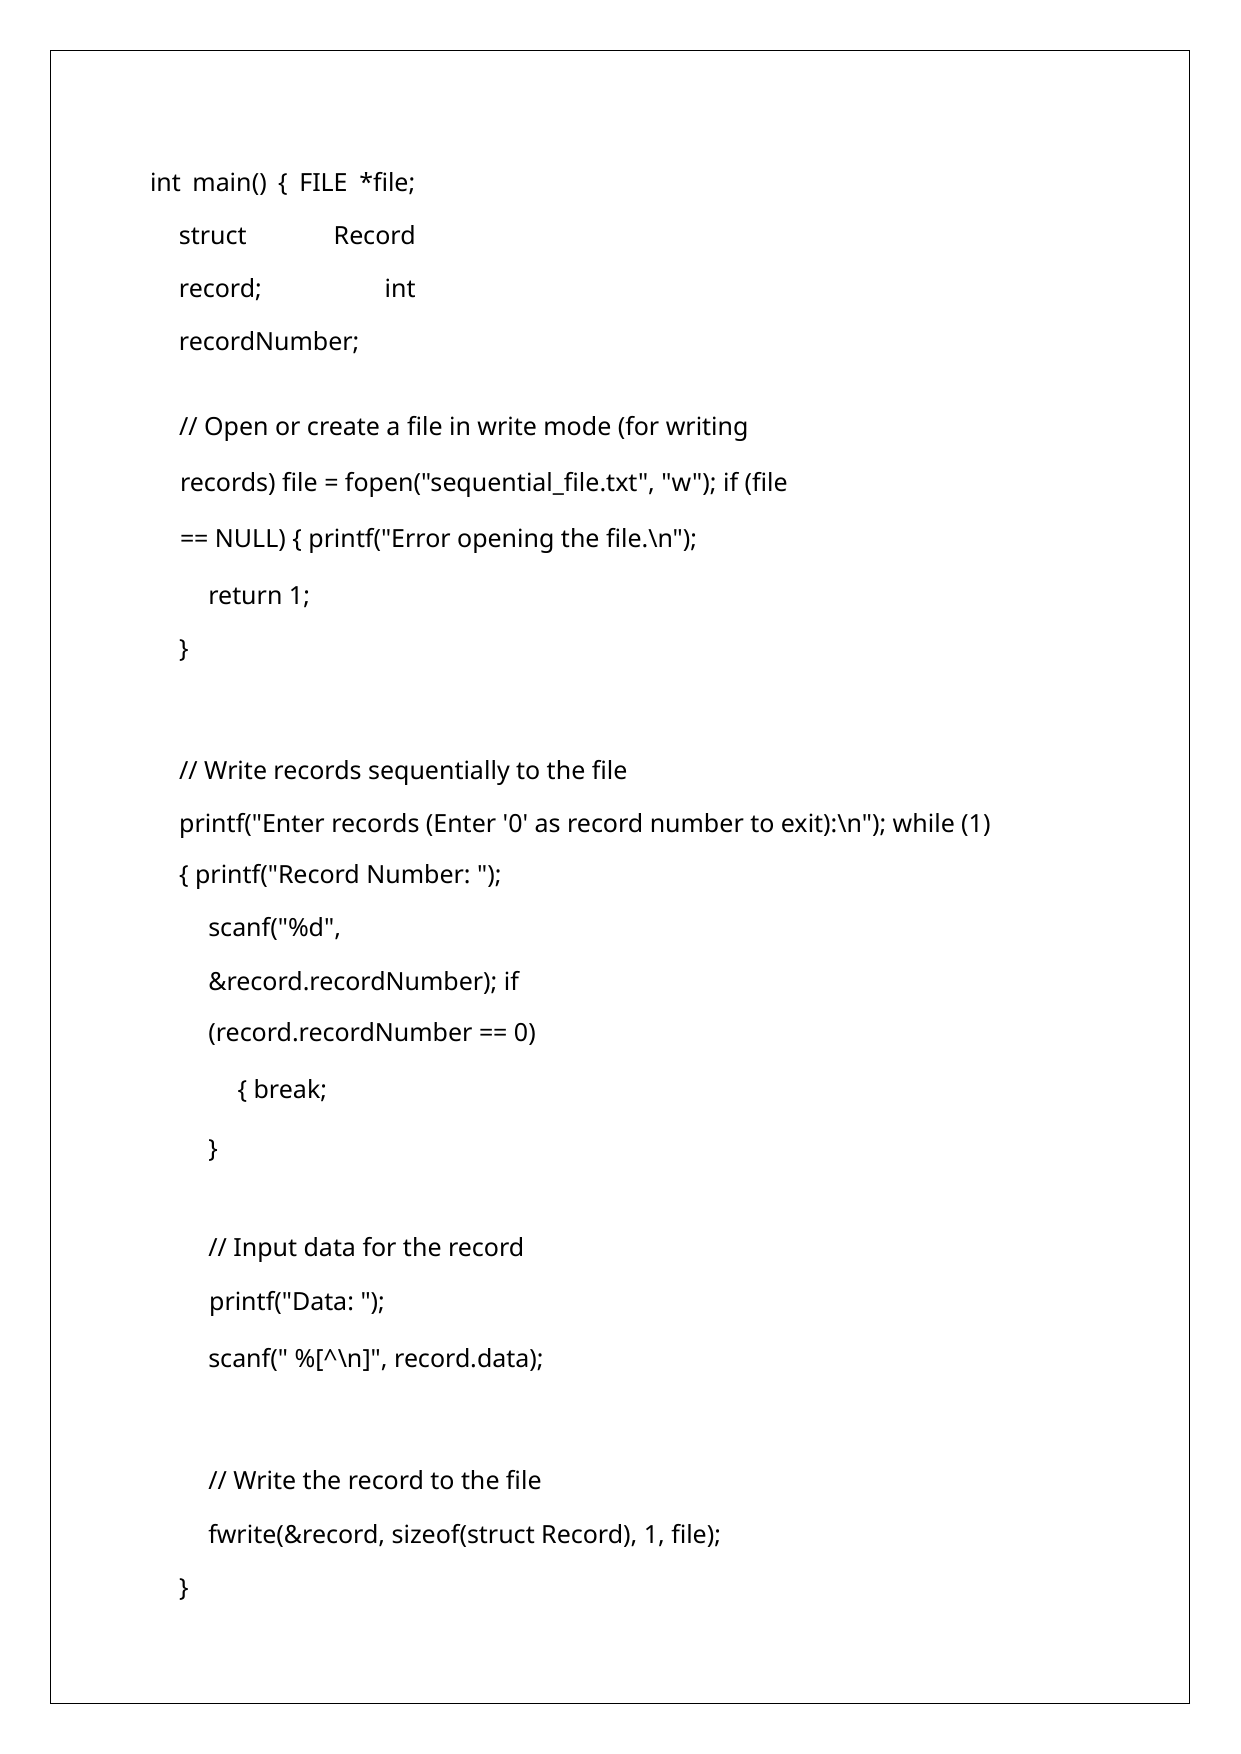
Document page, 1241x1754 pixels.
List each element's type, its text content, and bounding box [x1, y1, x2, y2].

text { printf("Record Number: "); scanf("%d", [179, 857, 608, 944]
text int main() { FILE *file; struct Record record; int recordNumber; [150, 164, 415, 358]
text // Input data for the record printf("Data: "); [208, 1230, 605, 1317]
text printf("Enter records (Enter '0' as record number to exit):\n"); while (1) [179, 806, 1078, 840]
text fwrite(&record, sizeof(struct Record), 1, file); [208, 1516, 1078, 1550]
text // Open or create a file in write mode (for writing records) file = fopen("sequential_file.txt", "w"); if (file == NULL) { printf("Error opening the file.\n"); [179, 408, 811, 555]
text } [179, 1570, 1078, 1604]
text // Write records sequentially to the file [179, 752, 1078, 786]
text (record.recordNumber == 0) { break; [208, 1014, 580, 1106]
text &record.recordNumber); if [208, 963, 1078, 997]
text scanf(" %[^\n]", record.data); [208, 1341, 1078, 1375]
text // Write the record to the file [208, 1462, 1078, 1497]
text } [179, 631, 1078, 665]
text } [208, 1130, 1078, 1164]
text return 1; [208, 577, 1078, 611]
